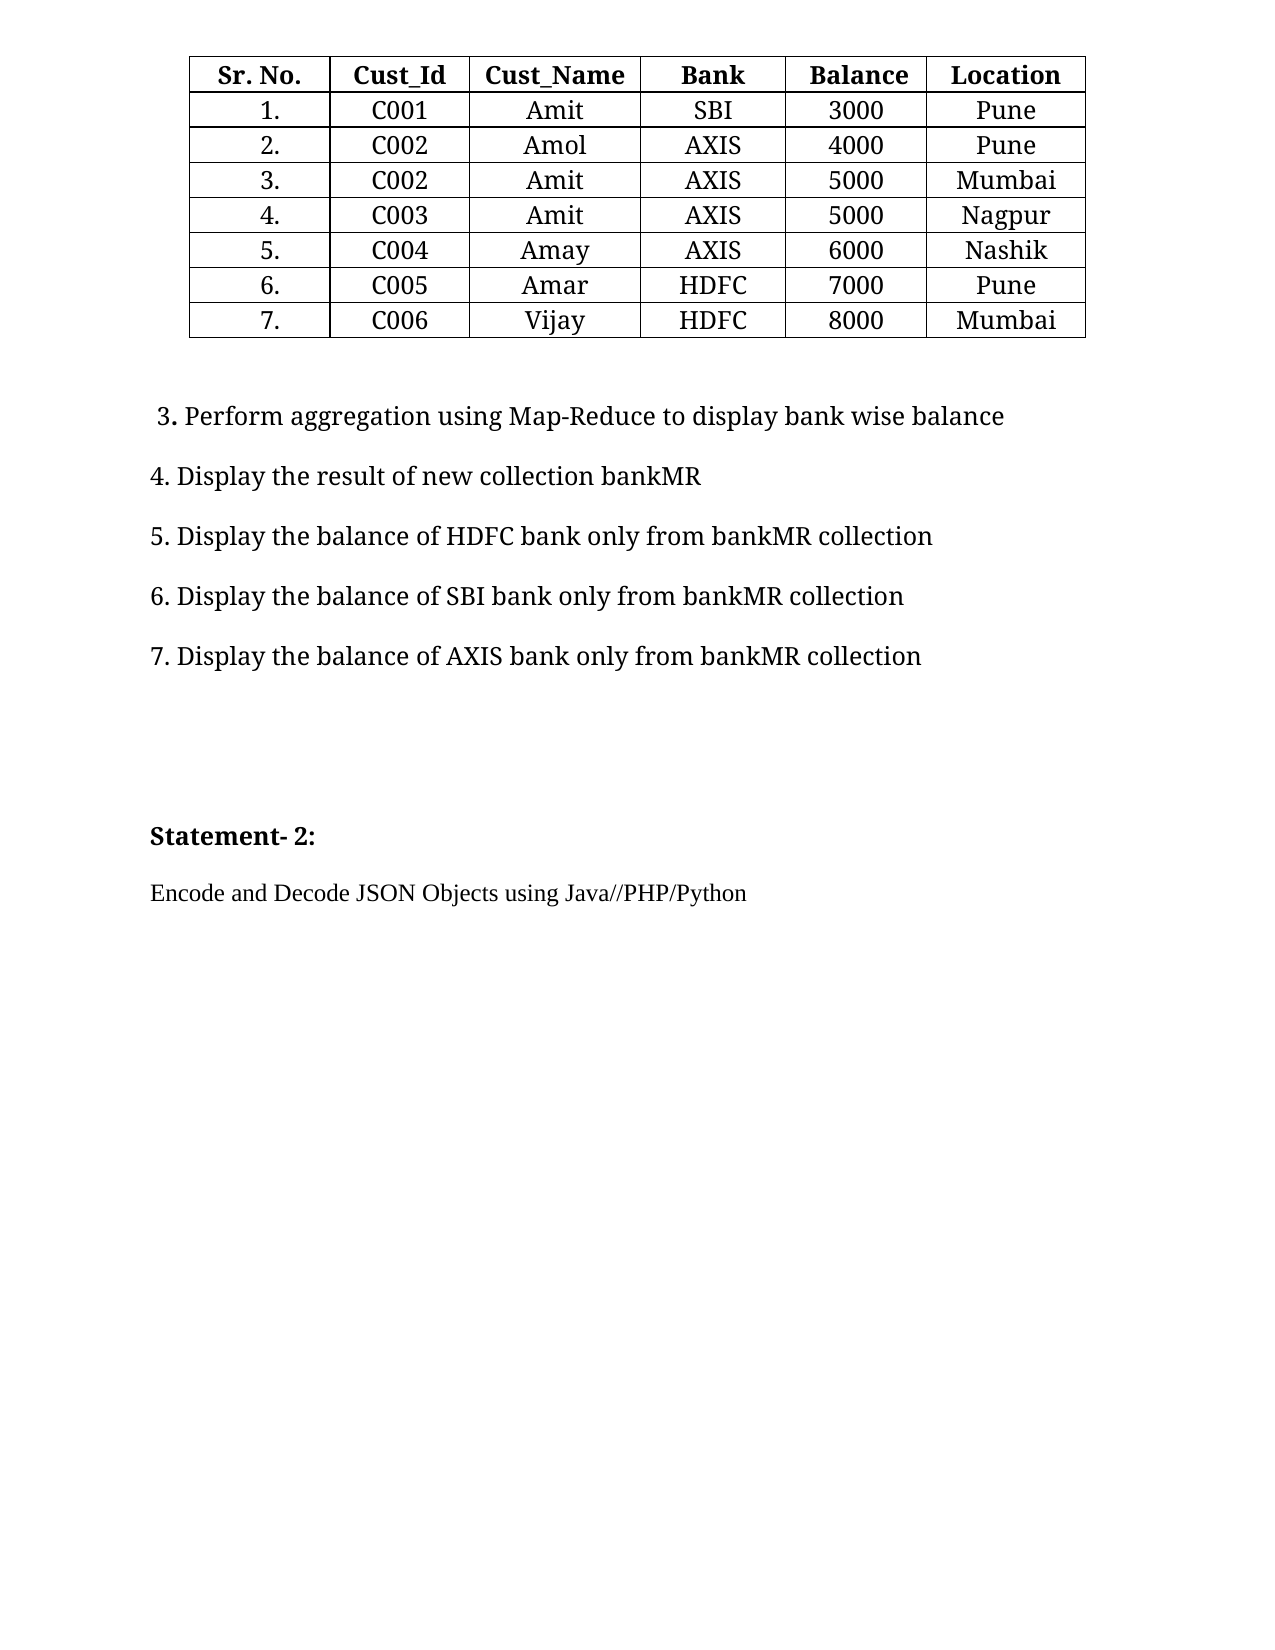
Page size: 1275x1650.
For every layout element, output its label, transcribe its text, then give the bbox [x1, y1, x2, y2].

text Encode and Decode JSON Objects using Java//PHP/Python [150, 878, 1125, 907]
table_cell Vijay [470, 303, 640, 337]
table_cell 7000 [786, 268, 926, 302]
table_cell [190, 303, 329, 337]
table_header Cust_Id [331, 57, 469, 91]
table_cell Pune [927, 128, 1085, 162]
table_cell AXIS [641, 163, 785, 197]
table_cell Amay [470, 233, 640, 267]
table_cell 5000 [786, 163, 926, 197]
table_cell [190, 233, 329, 267]
table_header Sr. No. [190, 57, 329, 91]
table_cell [190, 268, 329, 302]
text 6. Display the balance of SBI bank only from bankMR collection [150, 578, 1125, 612]
table_cell Amit [470, 198, 640, 232]
table_cell Amar [470, 268, 640, 302]
text 4. Display the result of new collection bankMR [150, 458, 1125, 492]
text 3. Perform aggregation using Map-Reduce to display bank wise balance [150, 398, 1125, 432]
text Statement- 2: [150, 818, 1125, 852]
table_cell Amol [470, 128, 640, 162]
table_cell Pune [927, 93, 1085, 126]
table_cell [190, 93, 329, 126]
text 5. Display the balance of HDFC bank only from bankMR collection [150, 518, 1125, 552]
table_header Bank [641, 57, 785, 91]
table_cell Mumbai [927, 163, 1085, 197]
table_cell AXIS [641, 233, 785, 267]
table_cell AXIS [641, 128, 785, 162]
table_cell HDFC [641, 303, 785, 337]
table_header Balance [786, 57, 926, 91]
table_cell C006 [331, 303, 469, 337]
table_cell C003 [331, 198, 469, 232]
text 7. Display the balance of AXIS bank only from bankMR collection [150, 638, 1125, 672]
table_cell 4000 [786, 128, 926, 162]
table_cell SBI [641, 93, 785, 126]
table_cell Amit [470, 163, 640, 197]
table_cell Pune [927, 268, 1085, 302]
table_cell [190, 163, 329, 197]
table_cell HDFC [641, 268, 785, 302]
table_cell C005 [331, 268, 469, 302]
table_cell Nashik [927, 233, 1085, 267]
table_cell C002 [331, 163, 469, 197]
table_cell 8000 [786, 303, 926, 337]
table_cell 3000 [786, 93, 926, 126]
table_cell C004 [331, 233, 469, 267]
table_header Location [927, 57, 1085, 91]
table_cell 5000 [786, 198, 926, 232]
table_cell 6000 [786, 233, 926, 267]
table_cell Nagpur [927, 198, 1085, 232]
table_header Cust_Name [470, 57, 640, 91]
table_cell Amit [470, 93, 640, 126]
table_cell C001 [331, 93, 469, 126]
table_cell [190, 128, 329, 162]
table_cell [190, 198, 329, 232]
table_cell C002 [331, 128, 469, 162]
table_cell AXIS [641, 198, 785, 232]
table_cell Mumbai [927, 303, 1085, 337]
